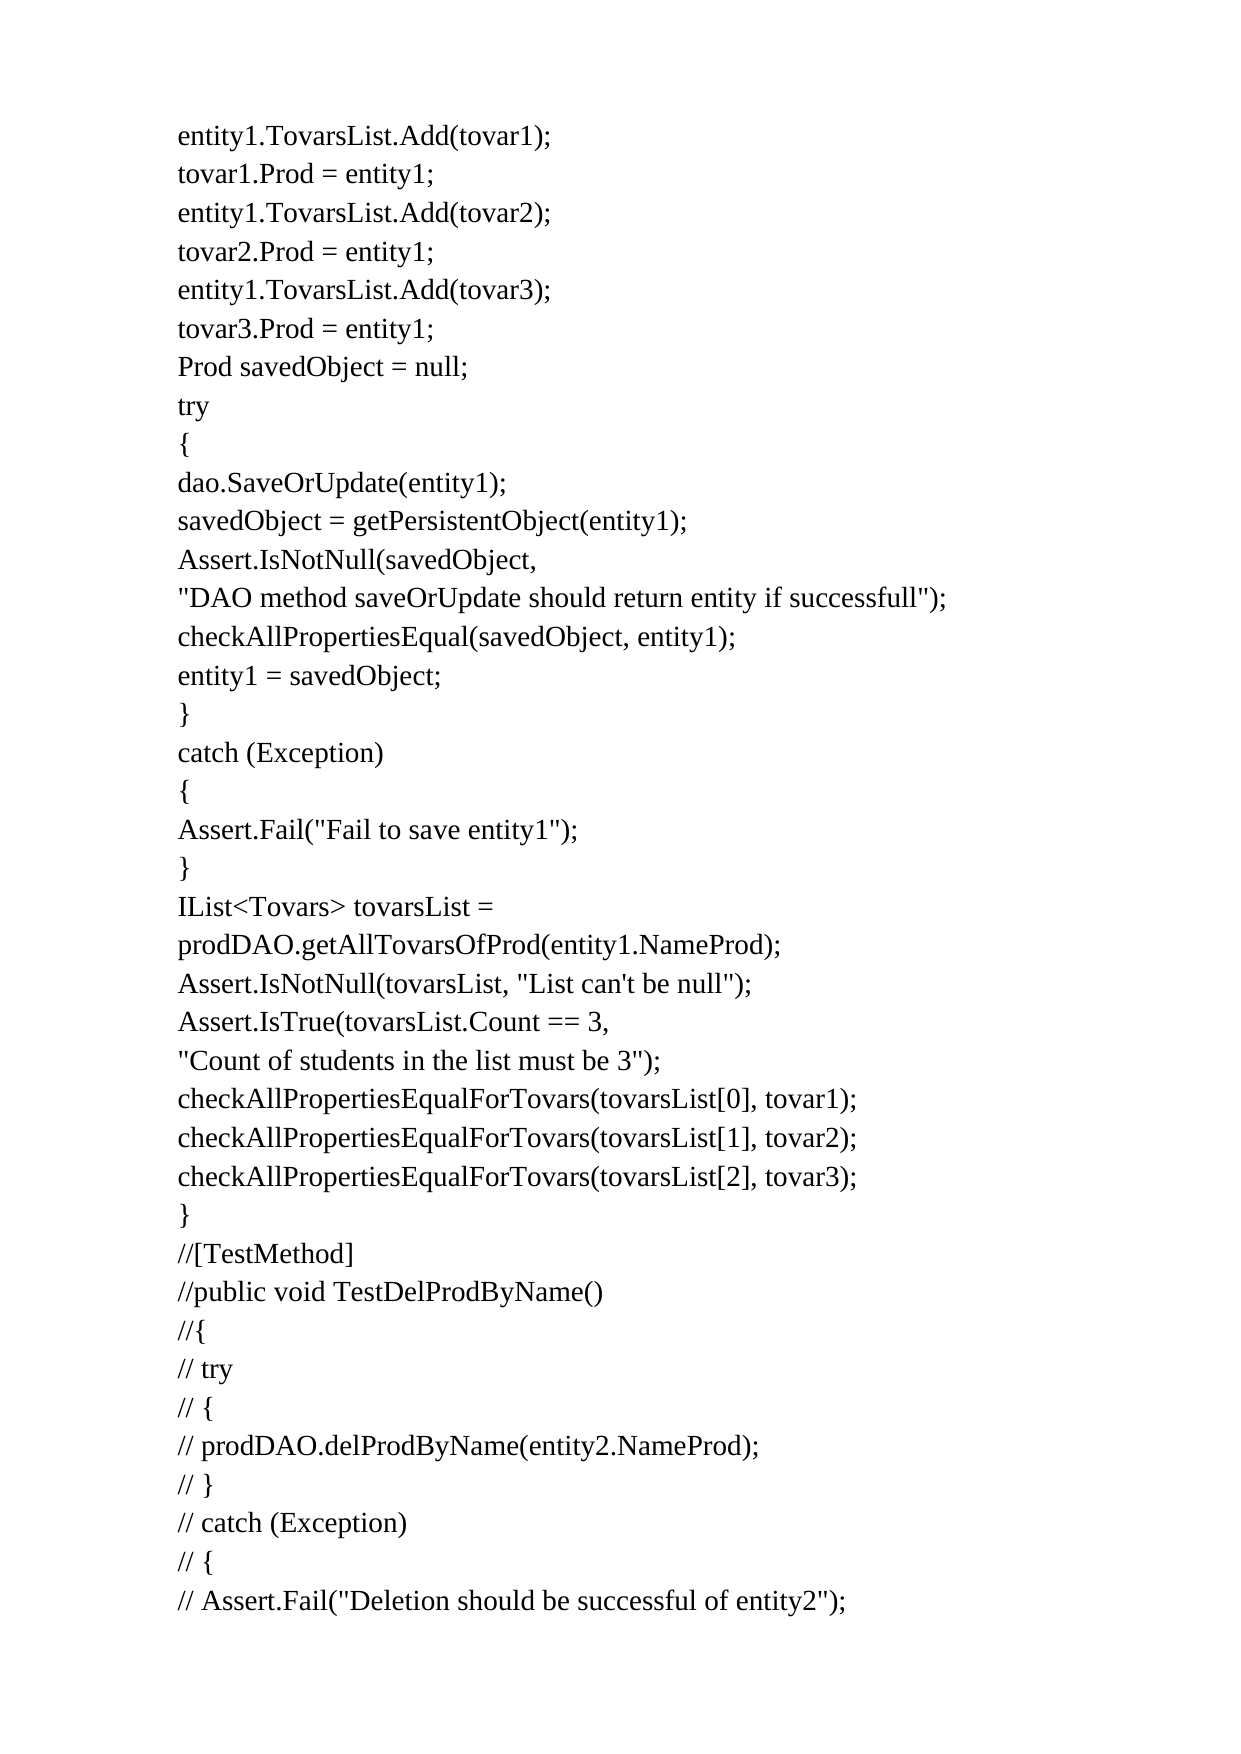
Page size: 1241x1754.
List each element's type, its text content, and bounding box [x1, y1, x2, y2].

text } [177, 696, 1152, 730]
text checkAllPropertiesEqualForTovars(tovarsList[0], tovar1); [177, 1082, 1152, 1115]
text // try [177, 1351, 1152, 1385]
text entity1 = savedObject; [177, 658, 1152, 691]
text IList<Tovars> tovarsList = [177, 889, 1152, 922]
text } [177, 850, 1152, 884]
text try [177, 388, 1152, 421]
text // catch (Exception) [177, 1506, 1152, 1539]
text catch (Exception) [177, 735, 1152, 768]
text Assert.IsNotNull(tovarsList, "List can't be null"); [177, 966, 1152, 999]
text Assert.IsTrue(tovarsList.Count == 3, [177, 1004, 1152, 1038]
text checkAllPropertiesEqualForTovars(tovarsList[1], tovar2); [177, 1120, 1152, 1154]
text { [177, 773, 1152, 807]
text savedObject = getPersistentObject(entity1); [177, 503, 1152, 537]
text dao.SaveOrUpdate(entity1); [177, 465, 1152, 498]
text // prodDAO.delProdByName(entity2.NameProd); [177, 1428, 1152, 1462]
text checkAllPropertiesEqualForTovars(tovarsList[2], tovar3); [177, 1159, 1152, 1192]
text entity1.TovarsList.Add(tovar3); [177, 272, 1152, 306]
text //{ [177, 1313, 1152, 1346]
text "DAO method saveOrUpdate should return entity if successfull"); [177, 581, 1152, 614]
text Assert.Fail("Fail to save entity1"); [177, 812, 1152, 845]
text tovar3.Prod = entity1; [177, 311, 1152, 344]
text //[TestMethod] [177, 1236, 1152, 1269]
text Prod savedObject = null; [177, 349, 1152, 383]
text prodDAO.getAllTovarsOfProd(entity1.NameProd); [177, 927, 1152, 961]
text tovar1.Prod = entity1; [177, 157, 1152, 190]
text // } [177, 1467, 1152, 1501]
text tovar2.Prod = entity1; [177, 234, 1152, 267]
text entity1.TovarsList.Add(tovar2); [177, 195, 1152, 229]
text // Assert.Fail("Deletion should be successful of entity2"); [177, 1583, 1152, 1616]
text checkAllPropertiesEqual(savedObject, entity1); [177, 619, 1152, 653]
text // { [177, 1544, 1152, 1578]
text "Count of students in the list must be 3"); [177, 1043, 1152, 1077]
text // { [177, 1390, 1152, 1423]
text { [177, 426, 1152, 460]
text Assert.IsNotNull(savedObject, [177, 542, 1152, 576]
text //public void TestDelProdByName() [177, 1274, 1152, 1308]
text } [177, 1197, 1152, 1231]
text entity1.TovarsList.Add(tovar1); [177, 118, 1152, 152]
